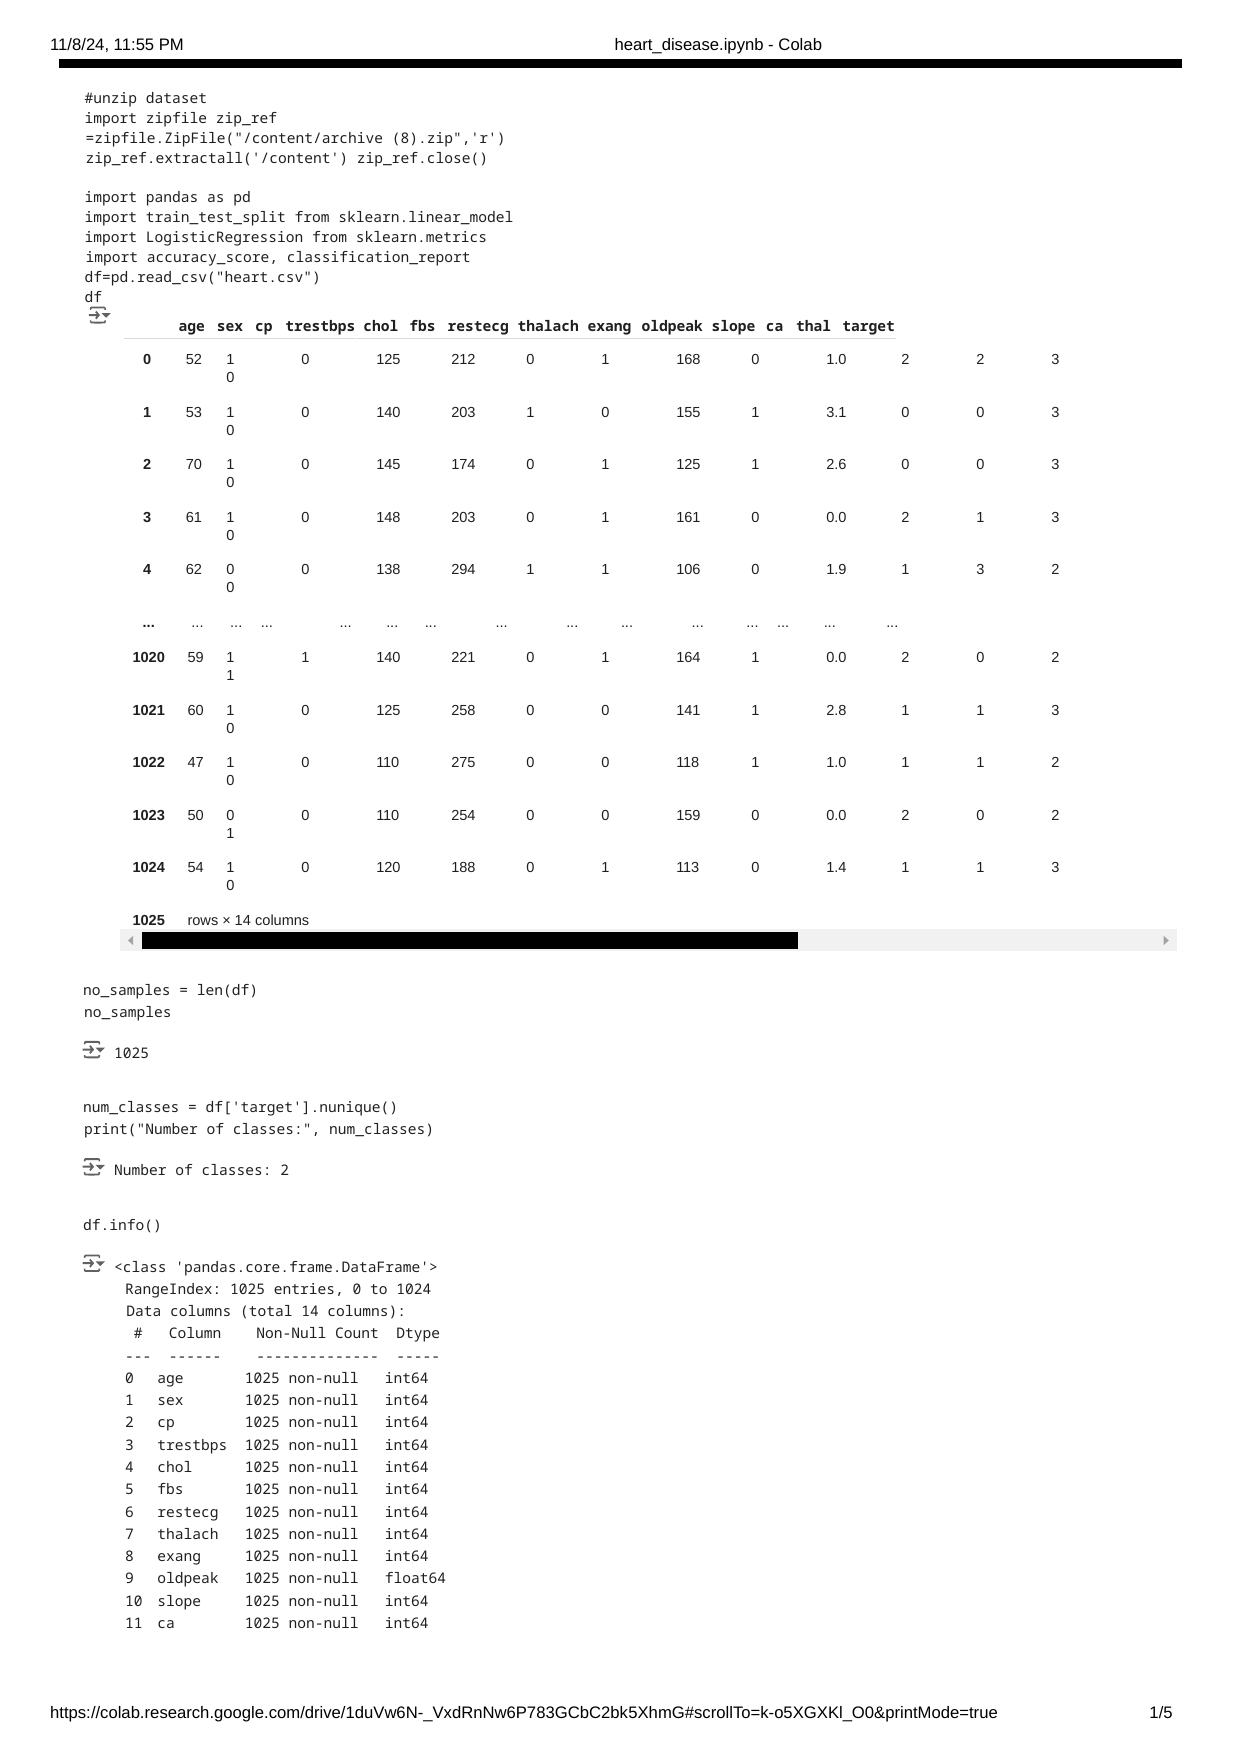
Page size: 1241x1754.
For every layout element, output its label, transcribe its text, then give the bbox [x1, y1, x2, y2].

list 62 0 0 138 294 1 1 106 0 1.9 1 3 2 0 [143, 561, 1093, 596]
list 47 1 0 110 275 0 0 118 1 1.0 1 1 2 0 [132, 754, 1093, 789]
list rows × 14 columns [132, 911, 1093, 928]
text import train_test_split from sklearn.linear_model [84, 207, 534, 227]
text RangeIndex: 1025 entries, 0 to 1024 Data columns (total 14 columns): [125, 1279, 438, 1321]
list oldpeak 1025 non-null float64 [125, 1568, 552, 1588]
list trestbps 1025 non-null int64 [125, 1434, 552, 1454]
list exang 1025 non-null int64 [125, 1546, 552, 1566]
text import pandas as pd [84, 187, 534, 207]
list cp 1025 non-null int64 [125, 1412, 552, 1432]
list 52 1 0 125 212 0 1 168 0 1.0 2 2 3 0 [143, 351, 1093, 386]
list 54 1 0 120 188 0 1 113 0 1.4 1 1 3 0 [132, 859, 1093, 894]
text import LogisticRegression from sklearn.metrics import accuracy_score, classification_report [84, 227, 534, 267]
list slope 1025 non-null int64 [125, 1591, 552, 1611]
list 53 1 0 140 203 1 0 155 1 3.1 0 0 3 0 [143, 403, 1093, 438]
list chol 1025 non-null int64 [125, 1457, 552, 1477]
list age 1025 non-null int64 [125, 1368, 552, 1388]
list 60 1 0 125 258 0 0 141 1 2.8 1 1 3 0 [132, 701, 1093, 736]
text num_classes = df['target'].nunique() print("Number of classes:", num_classes) [83, 1097, 478, 1139]
list 50 0 0 110 254 0 0 159 0 0.0 2 0 2 1 [132, 806, 1093, 841]
text df.info() [83, 1215, 552, 1235]
list 70 1 0 145 174 0 1 125 1 2.6 0 0 3 0 [143, 456, 1093, 491]
text df [84, 287, 534, 307]
text # Column Non-Null Count Dtype [125, 1323, 552, 1343]
list restecg 1025 non-null int64 [125, 1501, 552, 1521]
list thalach 1025 non-null int64 [125, 1524, 552, 1544]
list fbs 1025 non-null int64 [125, 1479, 552, 1499]
text 1025 [83, 1041, 552, 1063]
list 59 1 1 140 221 0 1 164 1 0.0 2 0 2 1 [132, 649, 1093, 684]
text <class 'pandas.core.frame.DataFrame'> [83, 1255, 552, 1277]
list 61 1 0 148 203 0 1 161 0 0.0 2 1 3 0 [143, 508, 1093, 543]
list ca 1025 non-null int64 [125, 1613, 552, 1633]
list sex 1025 non-null int64 [125, 1390, 552, 1410]
text no_samples = len(df) no_samples [83, 980, 326, 1021]
text import zipfile zip_ref =zipfile.ZipFile("/content/archive (8).zip",'r') zip_ref.extractall('/content') zip_ref.close() [84, 108, 534, 167]
text df=pd.read_csv("heart.csv") [84, 267, 534, 287]
text ... ... ... ... ... ... ... ... ... ... ... ... ... ... ... [76, 613, 1093, 630]
text #unzip dataset [84, 88, 534, 108]
text --- ------ -------------- ----- [125, 1345, 552, 1365]
text Number of classes: 2 [83, 1158, 552, 1180]
